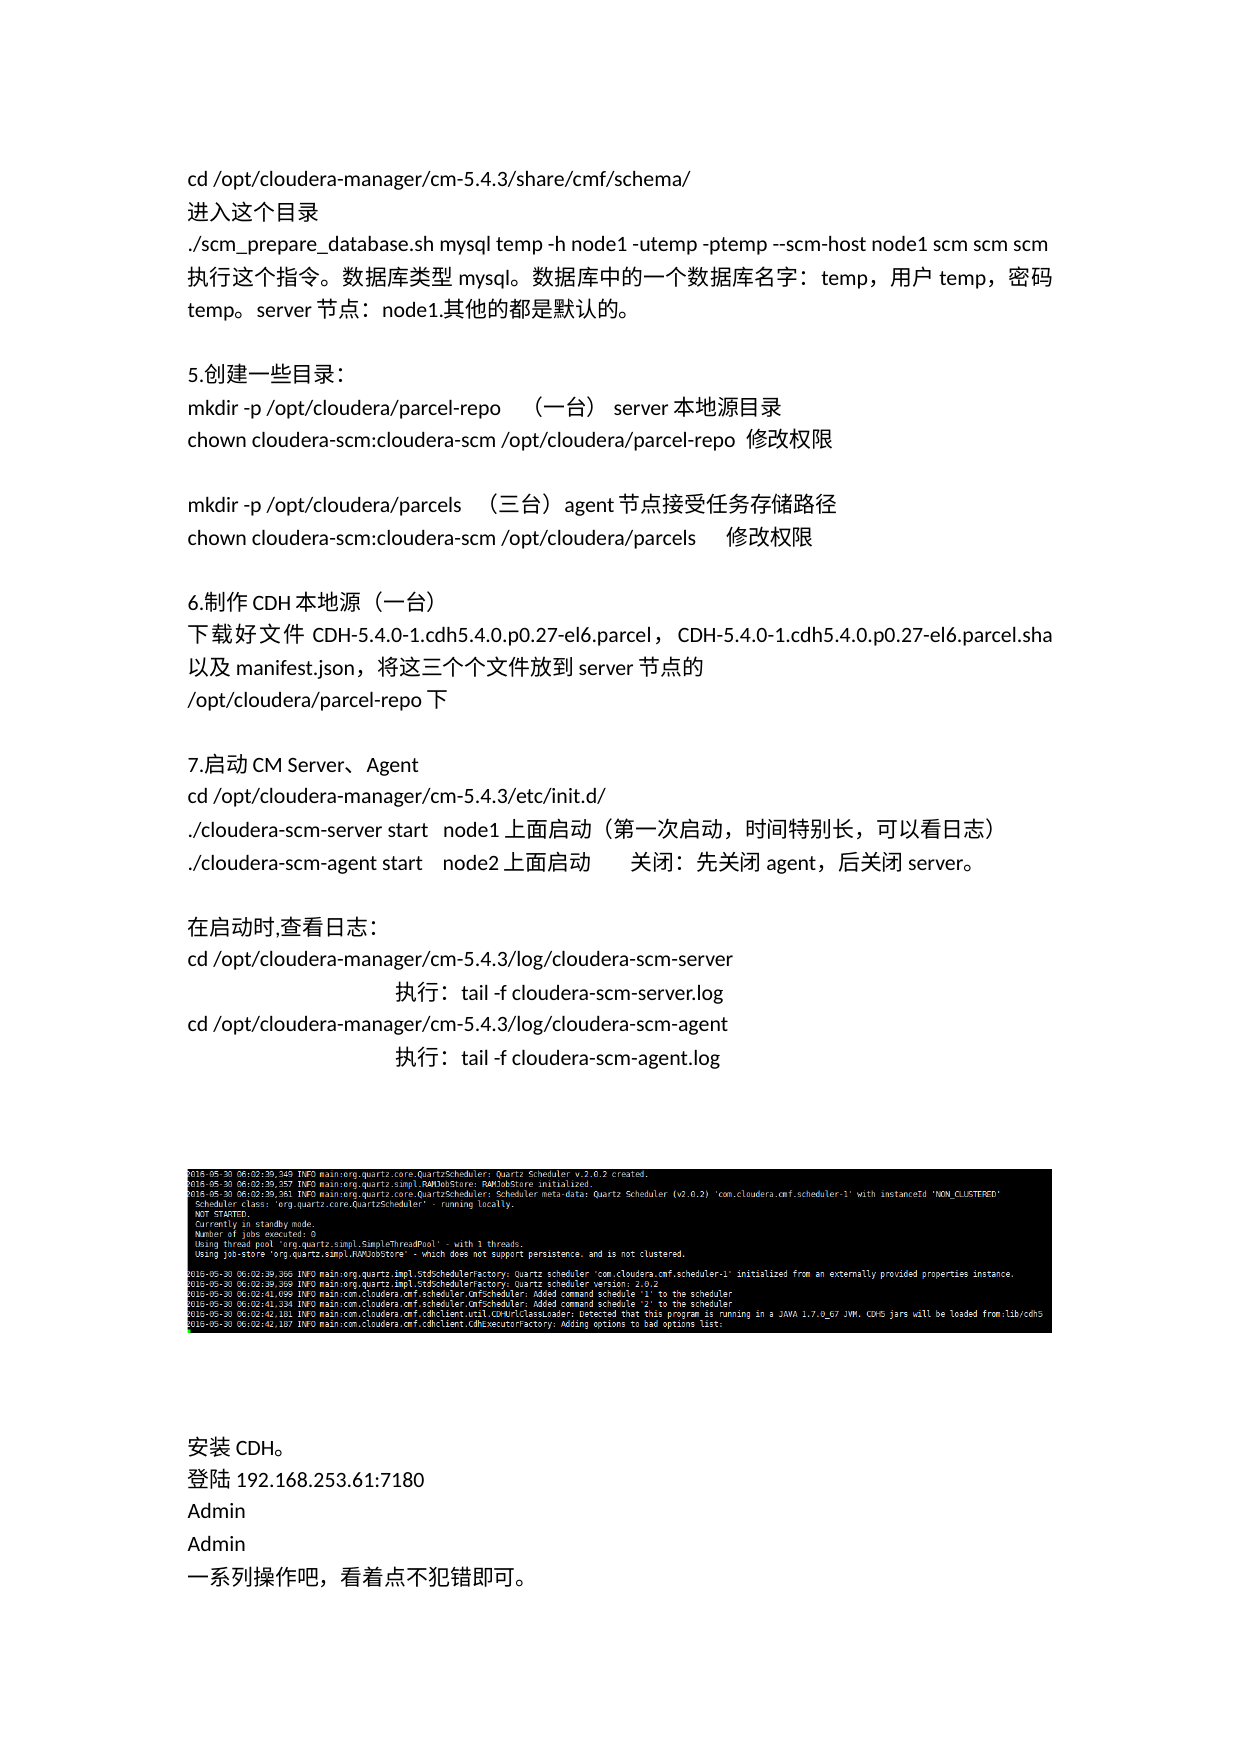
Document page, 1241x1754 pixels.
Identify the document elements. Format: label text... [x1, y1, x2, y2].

list 5.创建一些目录： [187, 357, 1053, 389]
list cd /opt/cloudera-manager/cm-5.4.3/share/cmf/schema/ [187, 162, 1053, 194]
list 进入这个目录 [187, 194, 1053, 227]
list 安装CDH。 [187, 1429, 1053, 1462]
picture [187, 1169, 1052, 1333]
list 在启动时,查看日志： [187, 909, 1053, 942]
list 登陆192.168.253.61:7180 [187, 1462, 1053, 1494]
list 执行：tail -f cloudera-scm-agent.log [187, 1039, 1053, 1072]
list cd /opt/cloudera-manager/cm-5.4.3/etc/init.d/ [187, 779, 1053, 812]
list chown cloudera-scm:cloudera-scm /opt/cloudera/parcel-repo 修改权限 [187, 422, 1053, 454]
list ./scm_prepare_database.sh mysql temp -h node1 -utemp -ptemp --scm-host node1 scm scm scm [187, 227, 1053, 259]
list 下载好文件CDH-5.4.0-1.cdh5.4.0.p0.27-el6.parcel，CDH-5.4.0-1.cdh5.4.0.p0.27-el6.parcel.sha以及manifest.json，将这三个个文件放到server节点的 [187, 617, 1053, 682]
list chown cloudera-scm:cloudera-scm /opt/cloudera/parcels 修改权限 [187, 519, 1053, 552]
list Admin [187, 1527, 1053, 1559]
list 启动CM Server、Agent [187, 747, 1053, 779]
list ./cloudera-scm-agent start node2上面启动 关闭：先关闭agent，后关闭server。 [187, 844, 1053, 877]
list mkdir -p /opt/cloudera/parcel-repo （一台） server本地源目录 [187, 389, 1053, 422]
list 6.制作CDH本地源（一台） [187, 584, 1053, 617]
list ./cloudera-scm-server start node1上面启动（第一次启动，时间特别长，可以看日志） [187, 812, 1053, 844]
list mkdir -p /opt/cloudera/parcels （三台）agent节点接受任务存储路径 [187, 487, 1053, 519]
list /opt/cloudera/parcel-repo下 [187, 682, 1053, 714]
list 执行：tail -f cloudera-scm-server.log [187, 974, 1053, 1007]
list cd /opt/cloudera-manager/cm-5.4.3/log/cloudera-scm-agent [187, 1007, 1053, 1039]
list cd /opt/cloudera-manager/cm-5.4.3/log/cloudera-scm-server [187, 942, 1053, 974]
list Admin [187, 1494, 1053, 1527]
list 一系列操作吧，看着点不犯错即可。 [187, 1559, 1053, 1592]
list 执行这个指令。数据库类型mysql。数据库中的一个数据库名字：temp，用户temp，密码temp。server节点：node1.其他的都是默认的。 [187, 259, 1053, 324]
